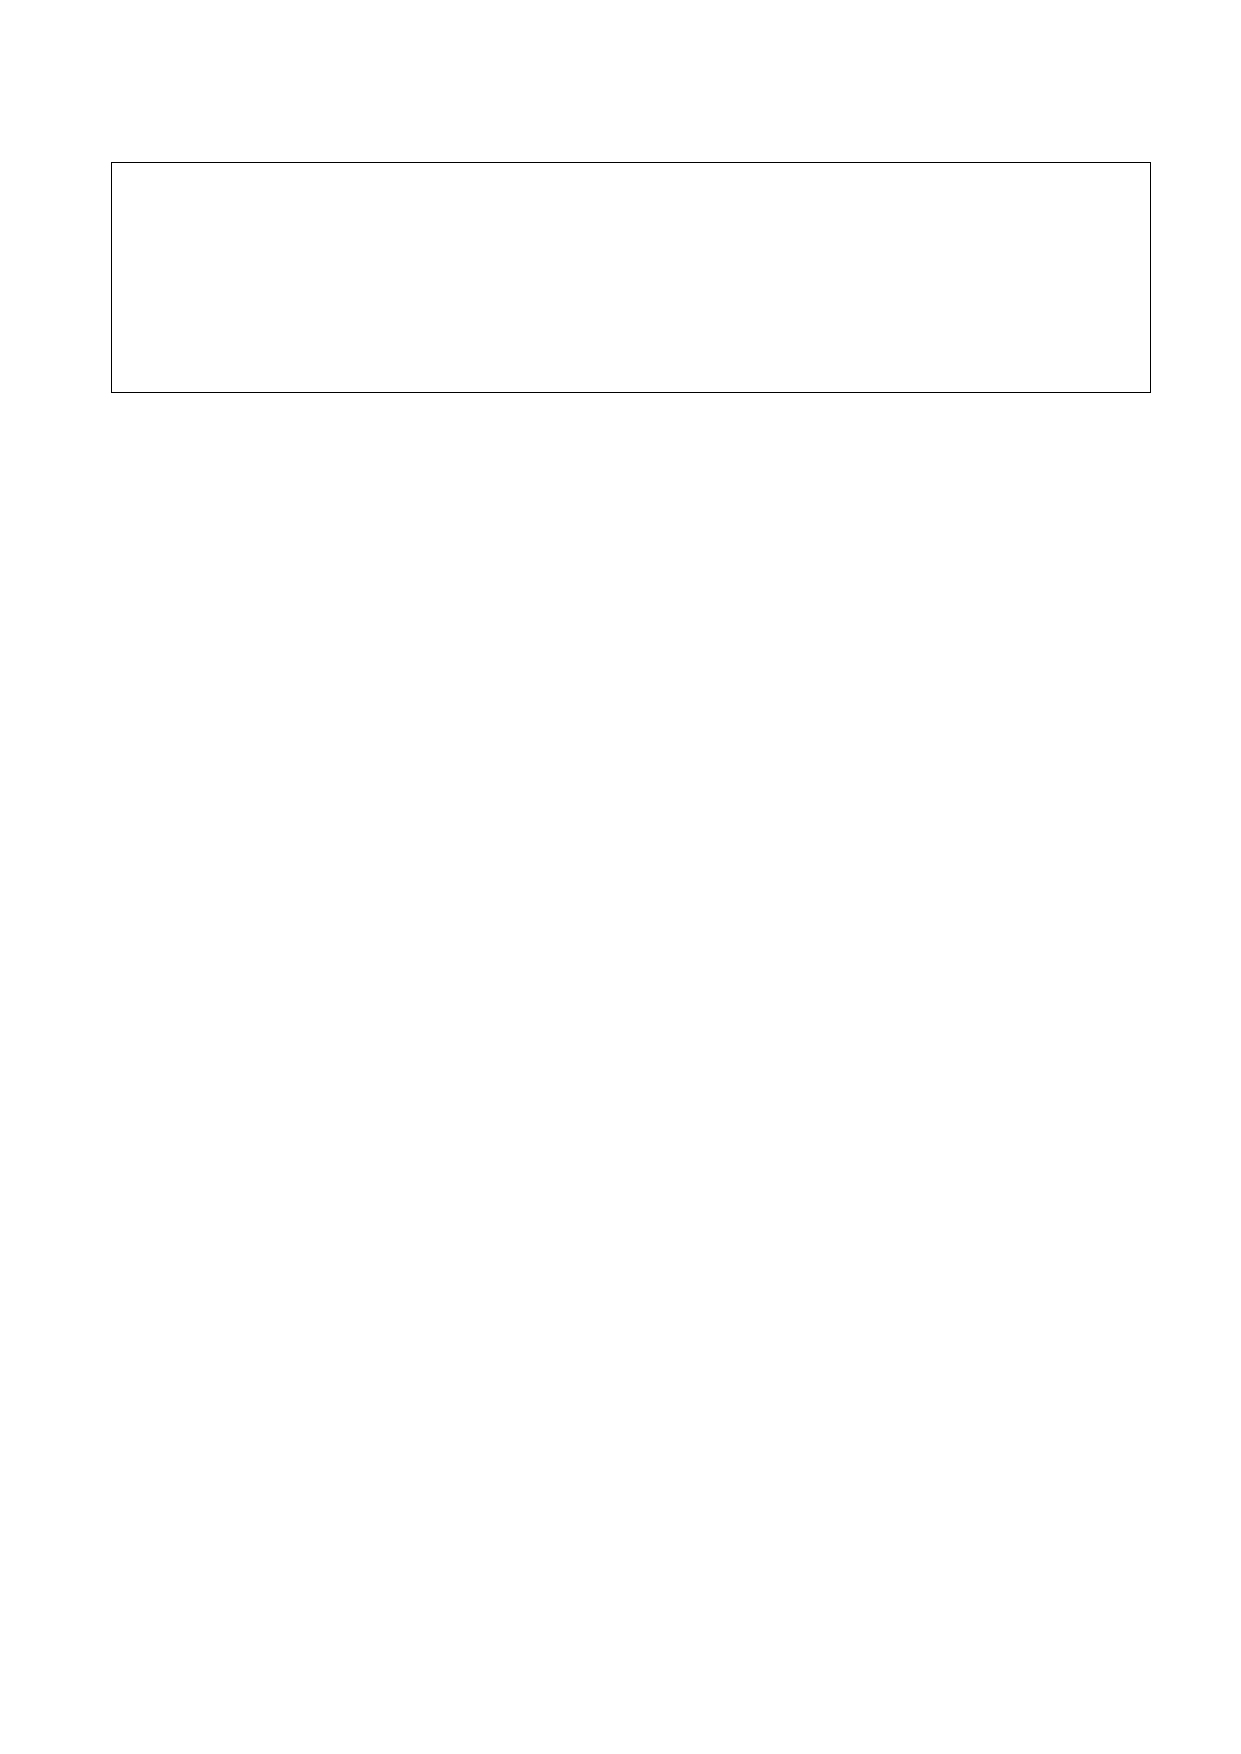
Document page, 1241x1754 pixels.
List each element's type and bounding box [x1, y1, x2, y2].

table_cell [112, 163, 1150, 392]
